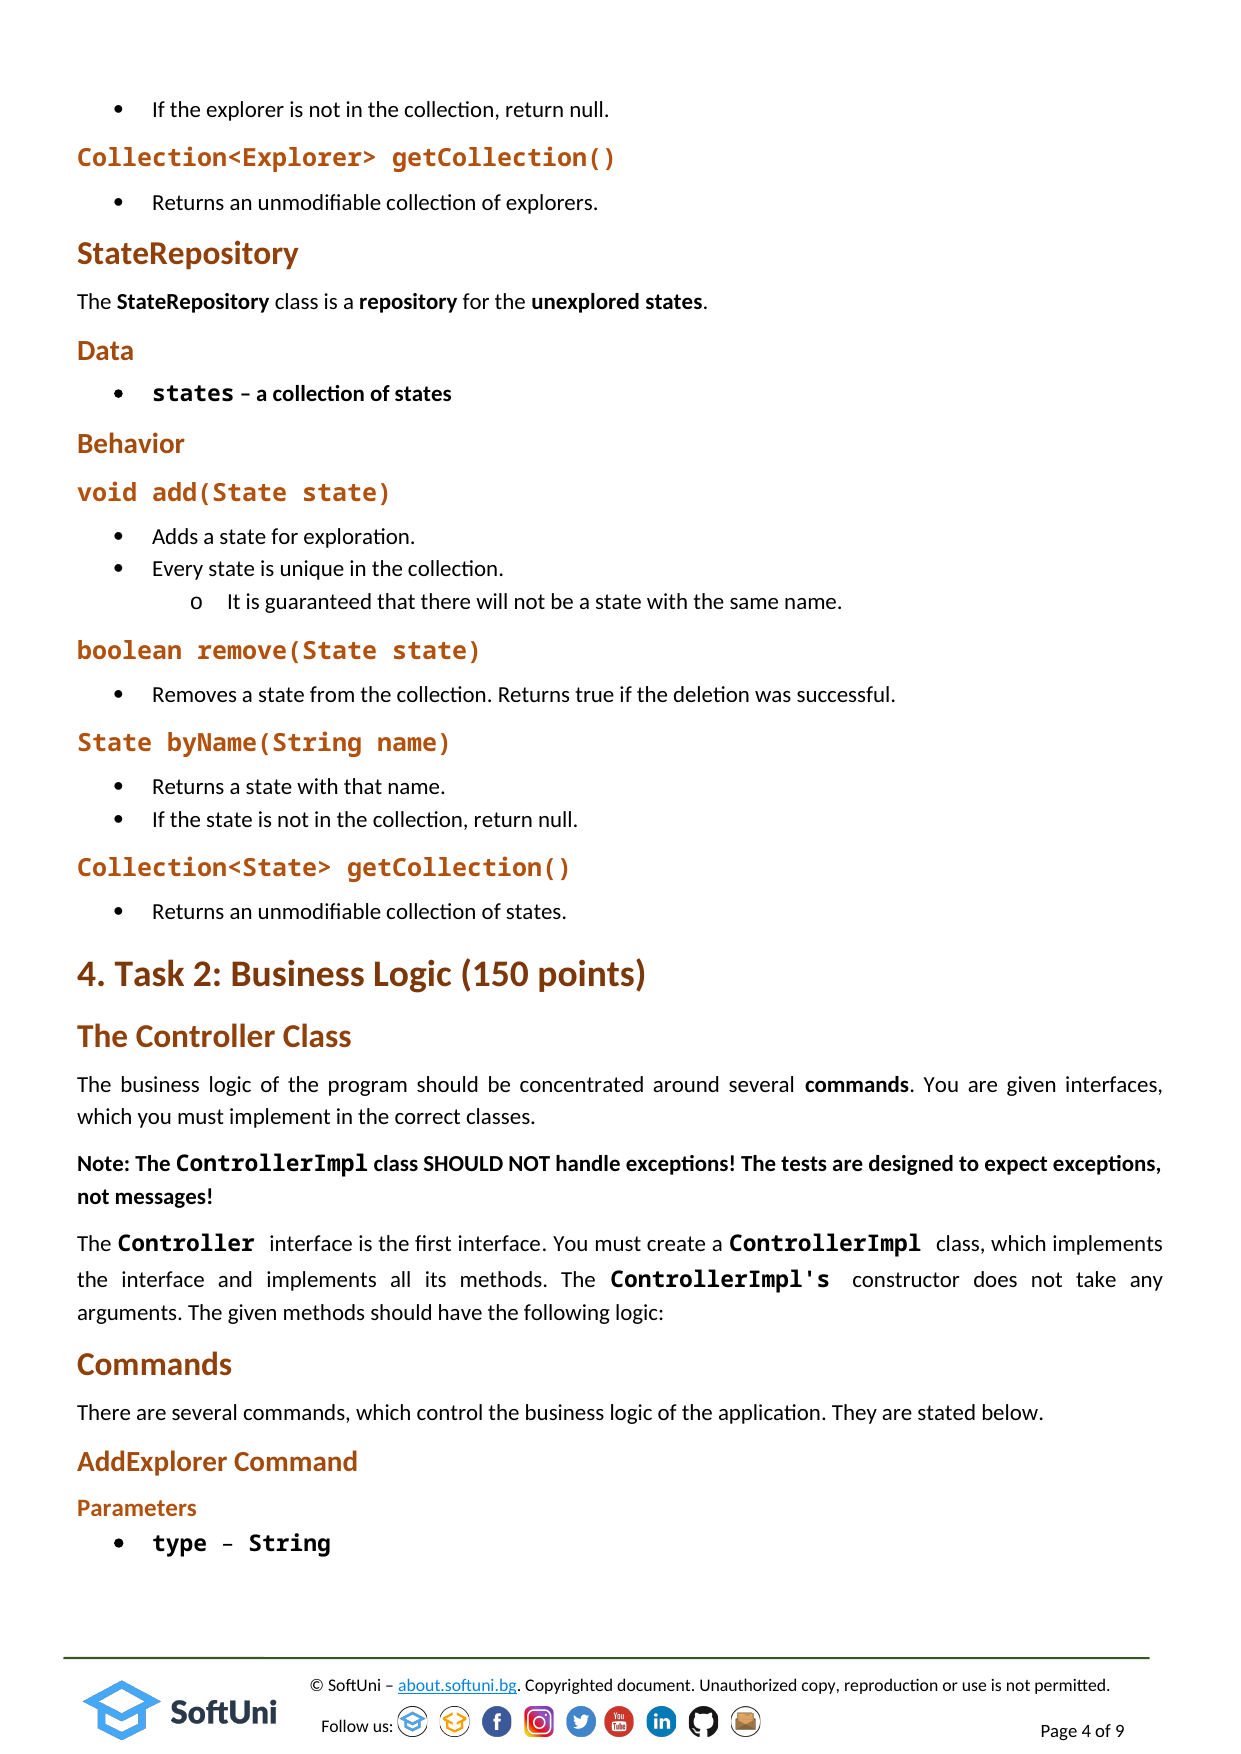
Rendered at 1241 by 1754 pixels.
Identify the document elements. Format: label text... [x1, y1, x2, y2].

picture [604, 1706, 634, 1737]
list Removes a state from the collection. Returns true if the deletion was successful. [114, 680, 1163, 708]
list It is guaranteed that there will not be a state with the same name. [189, 587, 1163, 616]
subtitle Collection<State> getCollection() [77, 849, 1163, 883]
text The business logic of the program should be concentrated around several commands. You are given interfaces, which you must implement in the correct classes. [77, 1070, 1163, 1130]
list If the state is not in the collection, return null. [114, 805, 1163, 833]
list type – String [114, 1527, 1163, 1558]
picture [646, 1706, 655, 1715]
picture [524, 1706, 554, 1737]
list Returns an unmodifiable collection of states. [114, 897, 1163, 925]
subtitle StateRepository [77, 232, 1163, 273]
list Adds a state for exploration. [114, 522, 1163, 550]
picture [76, 1674, 283, 1746]
picture [482, 1706, 512, 1737]
picture [668, 1706, 677, 1715]
list If the explorer is not in the collection, return null. [114, 95, 1163, 123]
picture [397, 1706, 428, 1737]
subtitle Behavior [77, 426, 1163, 461]
subtitle Data [77, 332, 1163, 368]
list Every state is unique in the collection. [114, 554, 1163, 583]
list states – a collection of states [114, 377, 1163, 408]
subtitle void add(State state) [77, 475, 1163, 509]
subtitle Collection<Explorer> getCollection() [77, 140, 1163, 174]
list Returns a state with that name. [114, 772, 1163, 801]
picture [668, 1728, 677, 1737]
subtitle AddExplorer Command [77, 1443, 1163, 1479]
subtitle State byName(String name) [77, 725, 1163, 759]
picture [566, 1706, 596, 1737]
picture [439, 1706, 470, 1737]
subtitle Task 2: Business Logic (150 points) [77, 950, 1163, 996]
text The Controller interface is the first interface. You must create a ControllerImpl class, which implements the interface and implements all its methods. The ControllerImpl's constructor does not take any arguments. The given methods should have the following logic: [77, 1227, 1163, 1327]
picture [731, 1706, 761, 1737]
picture [660, 1719, 670, 1728]
text Note: The ControllerImpl class SHOULD NOT handle exceptions! The tests are designed to expect exceptions, not messages! [77, 1147, 1163, 1211]
subtitle Parameters [77, 1492, 1163, 1523]
list Returns an unmodifiable collection of explorers. [114, 188, 1163, 216]
subtitle The Controller Class [77, 1015, 1163, 1056]
picture [646, 1728, 655, 1737]
subtitle boolean remove(State state) [77, 633, 1163, 667]
subtitle Commands [77, 1343, 1163, 1384]
picture [688, 1706, 719, 1737]
text There are several commands, which control the business logic of the application. They are stated below. [77, 1398, 1163, 1426]
text The StateRepository class is a repository for the unexplored states. [77, 287, 1163, 315]
